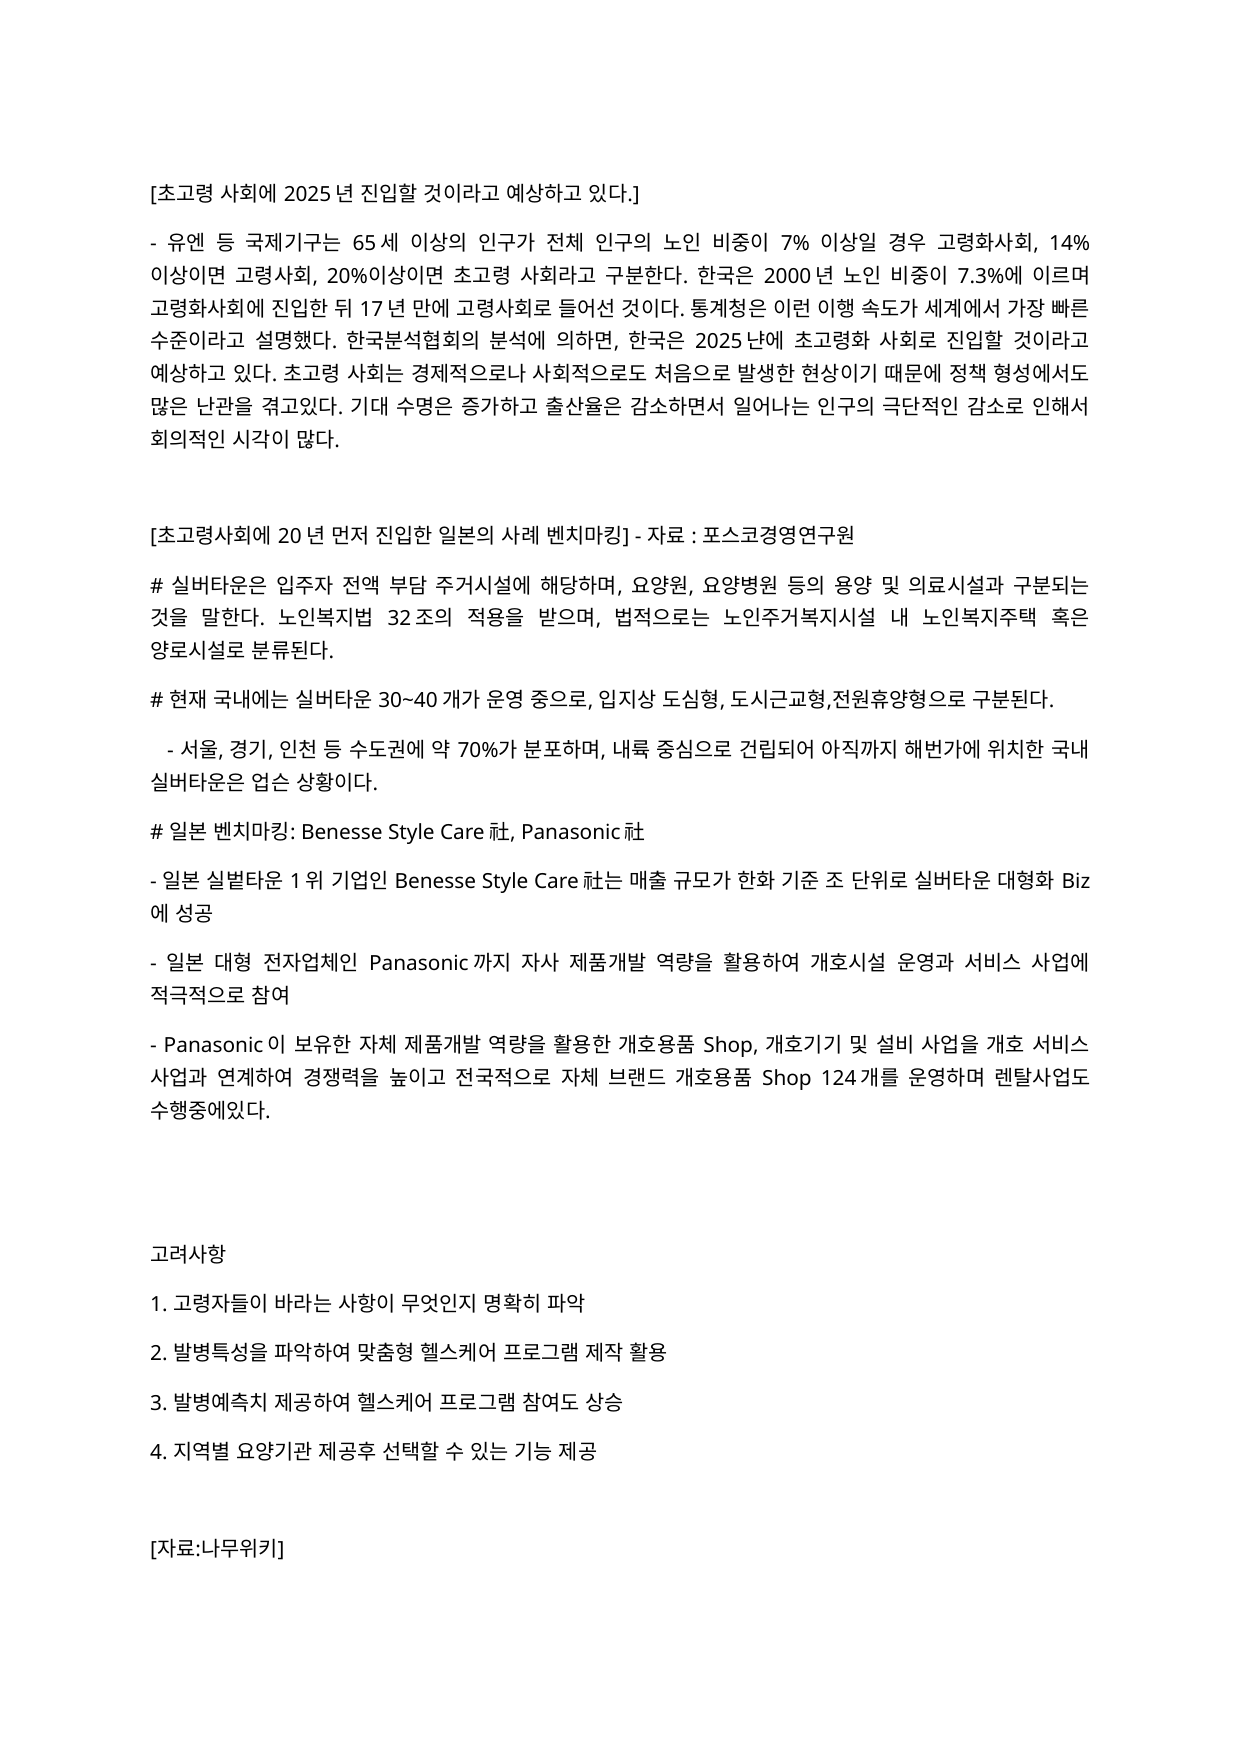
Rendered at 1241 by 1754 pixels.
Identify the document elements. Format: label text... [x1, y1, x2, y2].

text 1. 고령자들이 바라는 사항이 무엇인지 명확히 파악 [150, 1287, 1090, 1317]
text 2. 발병특성을 파악하여 맞춤형 헬스케어 프로그램 제작 활용 [150, 1336, 1090, 1367]
text [자료:나무위키] [150, 1532, 1090, 1562]
text [초고령사회에 20년 먼저 진입한 일본의 사례 벤치마킹] - 자료 : 포스코경영연구원 [150, 519, 1090, 550]
text 3. 발병예측치 제공하여 헬스케어 프로그램 참여도 상승 [150, 1386, 1090, 1416]
text # 현재 국내에는 실버타운 30~40개가 운영 중으로, 입지상 도심형, 도시근교형,전원휴양형으로 구분된다. [150, 684, 1090, 714]
text - Panasonic이 보유한 자체 제품개발 역량을 활용한 개호용품 Shop, 개호기기 및 설비 사업을 개호 서비스 사업과 연계하여 경쟁력을 높이고 전국적으로 자체 브랜드 개호용품 Shop 124개를 운영하며 렌탈사업도 수행중에있다. [150, 1028, 1090, 1124]
text - 유엔 등 국제기구는 65세 이상의 인구가 전체 인구의 노인 비중이 7% 이상일 경우 고령화사회, 14% 이상이면 고령사회, 20%이상이면 초고령 사회라고 구분한다. 한국은 2000년 노인 비중이 7.3%에 이르며 고령화사회에 진입한 뒤 17년 만에 고령사회로 들어선 것이다. 통계청은 이런 이행 속도가 세계에서 가장 빠른 수준이라고 설명했다. 한국분석협회의 분석에 의하면, 한국은 2025냔에 초고령화 사회로 진입할 것이라고 예상하고 있다. 초고령 사회는 경제적으로나 사회적으로도 처음으로 발생한 현상이기 때문에 정책 형성에서도 많은 난관을 겪고있다. 기대 수명은 증가하고 출산율은 감소하면서 일어나는 인구의 극단적인 감소로 인해서 회의적인 시각이 많다. [150, 227, 1090, 453]
text 고려사항 [150, 1238, 1090, 1268]
text 4. 지역별 요양기관 제공후 선택할 수 있는 기능 제공 [150, 1435, 1090, 1466]
text - 일본 대형 전자업체인 Panasonic까지 자사 제품개발 역량을 활용하여 개호시설 운영과 서비스 사업에 적극적으로 참여 [150, 946, 1090, 1009]
text # 일본 벤치마킹: Benesse Style Care社, Panasonic社 [150, 815, 1090, 845]
text - 일본 실벝타운 1위 기업인 Benesse Style Care社는 매출 규모가 한화 기준 조 단위로 실버타운 대형화 Biz에 성공 [150, 864, 1090, 927]
text - 서울, 경기, 인천 등 수도권에 약 70%가 분포하며, 내륙 중심으로 건립되어 아직까지 해번가에 위치한 국내 실버타운은 업슨 상황이다. [150, 733, 1090, 796]
text [초고령 사회에 2025년 진입할 것이라고 예상하고 있다.] [150, 177, 1090, 207]
text # 실버타운은 입주자 전액 부담 주거시설에 해당하며, 요양원, 요양병원 등의 용양 및 의료시설과 구분되는 것을 말한다. 노인복지법 32조의 적용을 받으며, 법적으로는 노인주거복지시설 내 노인복지주택 혹은 양로시설로 분류된다. [150, 569, 1090, 664]
